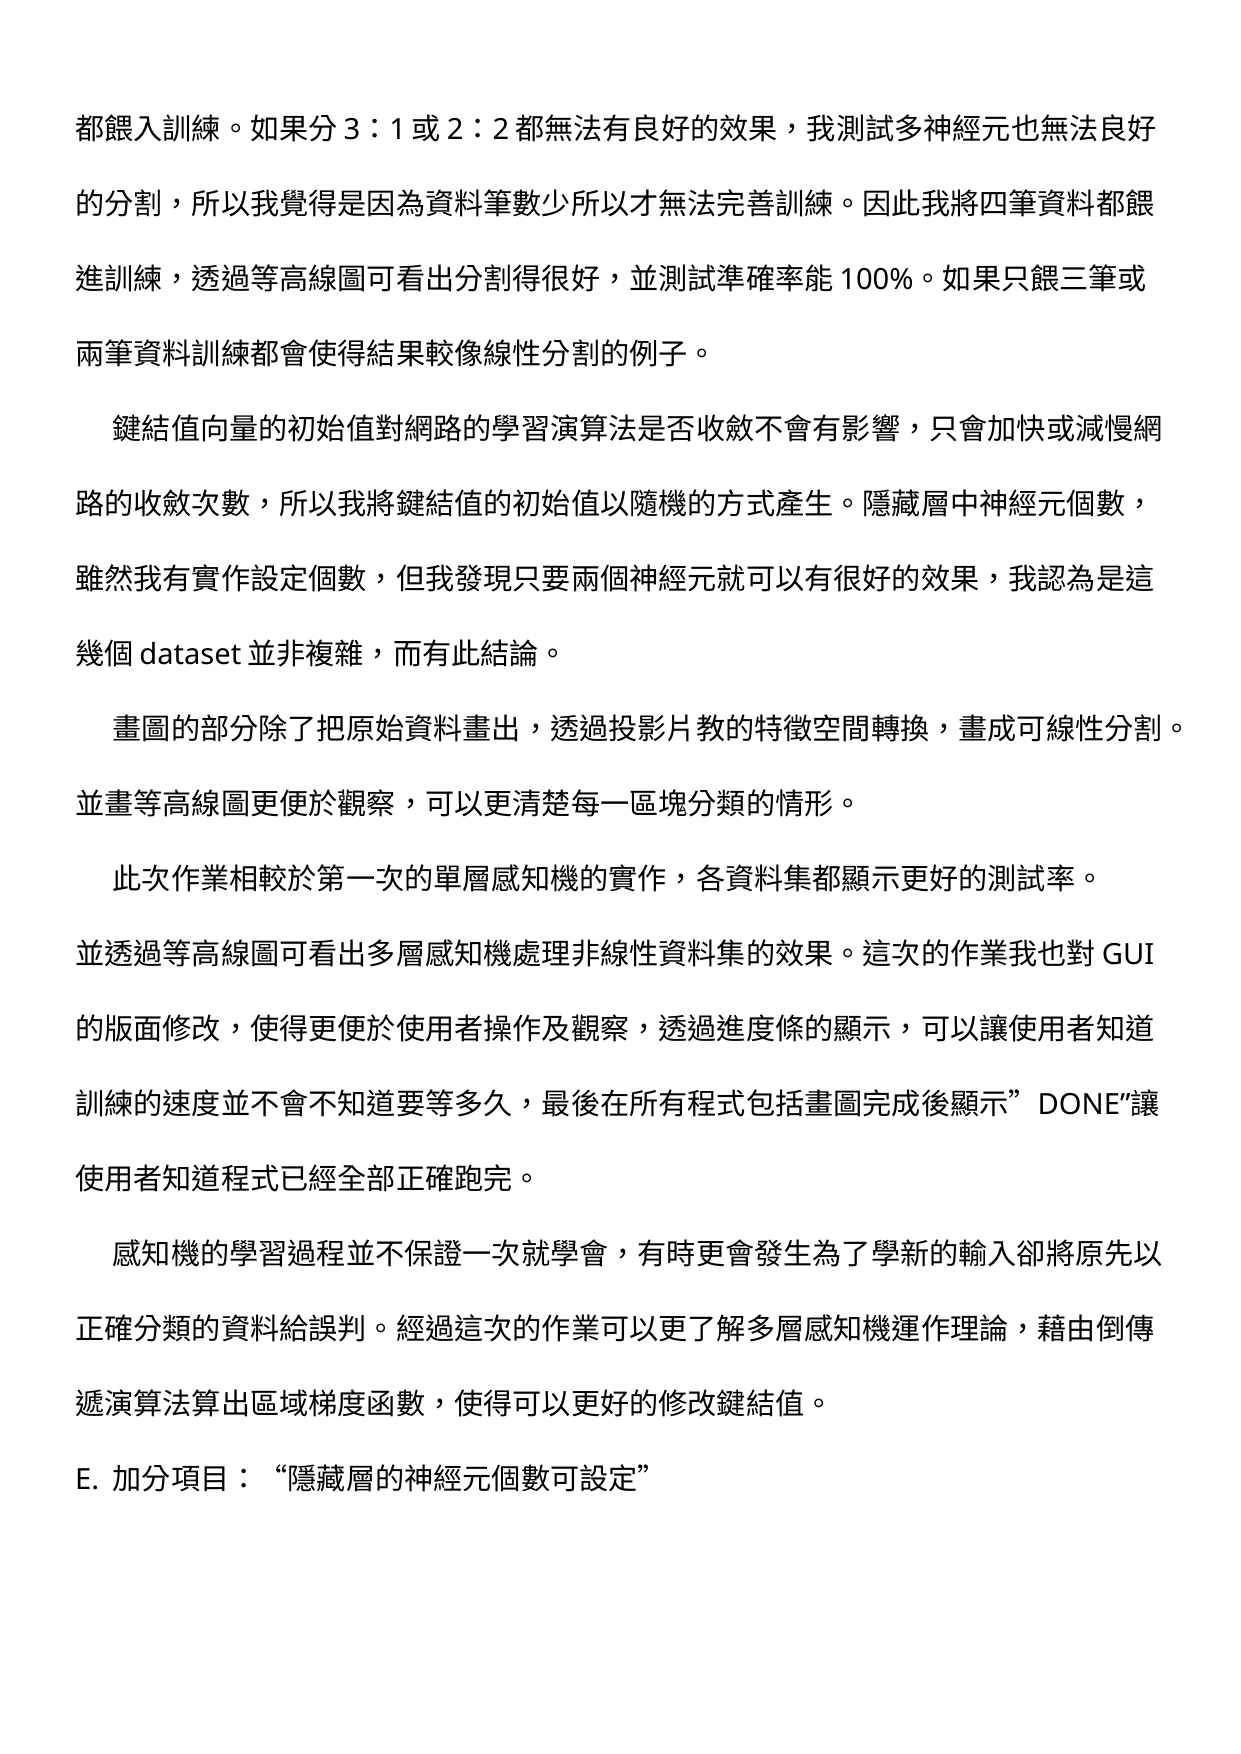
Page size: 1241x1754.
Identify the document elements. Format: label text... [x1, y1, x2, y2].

text 並透過等高線圖可看出多層感知機處理非線性資料集的效果。這次的作業我也對GUI的版面修改，使得更便於使用者操作及觀察，透過進度條的顯示，可以讓使用者知道訓練的速度並不會不知道要等多久，最後在所有程式包括畫圖完成後顯示”DONE”讓使用者知道程式已經全部正確跑完。 [75, 914, 1165, 1214]
text 畫圖的部分除了把原始資料畫出，透過投影片教的特徵空間轉換，畫成可線性分割。並畫等高線圖更便於觀察，可以更清楚每一區塊分類的情形。 [75, 689, 1165, 839]
text 鍵結值向量的初始值對網路的學習演算法是否收斂不會有影響，只會加快或減慢網路的收斂次數，所以我將鍵結值的初始值以隨機的方式產生。隱藏層中神經元個數，雖然我有實作設定個數，但我發現只要兩個神經元就可以有很好的效果，我認為是這幾個dataset並非複雜，而有此結論。 [75, 389, 1165, 689]
list 加分項目：“隱藏層的神經元個數可設定” [75, 1439, 1165, 1514]
text 感知機的學習過程並不保證一次就學會，有時更會發生為了學新的輸入卻將原先以正確分類的資料給誤判。經過這次的作業可以更了解多層感知機運作理論，藉由倒傳遞演算法算出區域梯度函數，使得可以更好的修改鍵結值。 [75, 1214, 1165, 1439]
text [75, 89, 1165, 389]
text 此次作業相較於第一次的單層感知機的實作，各資料集都顯示更好的測試率。 [75, 839, 1165, 914]
